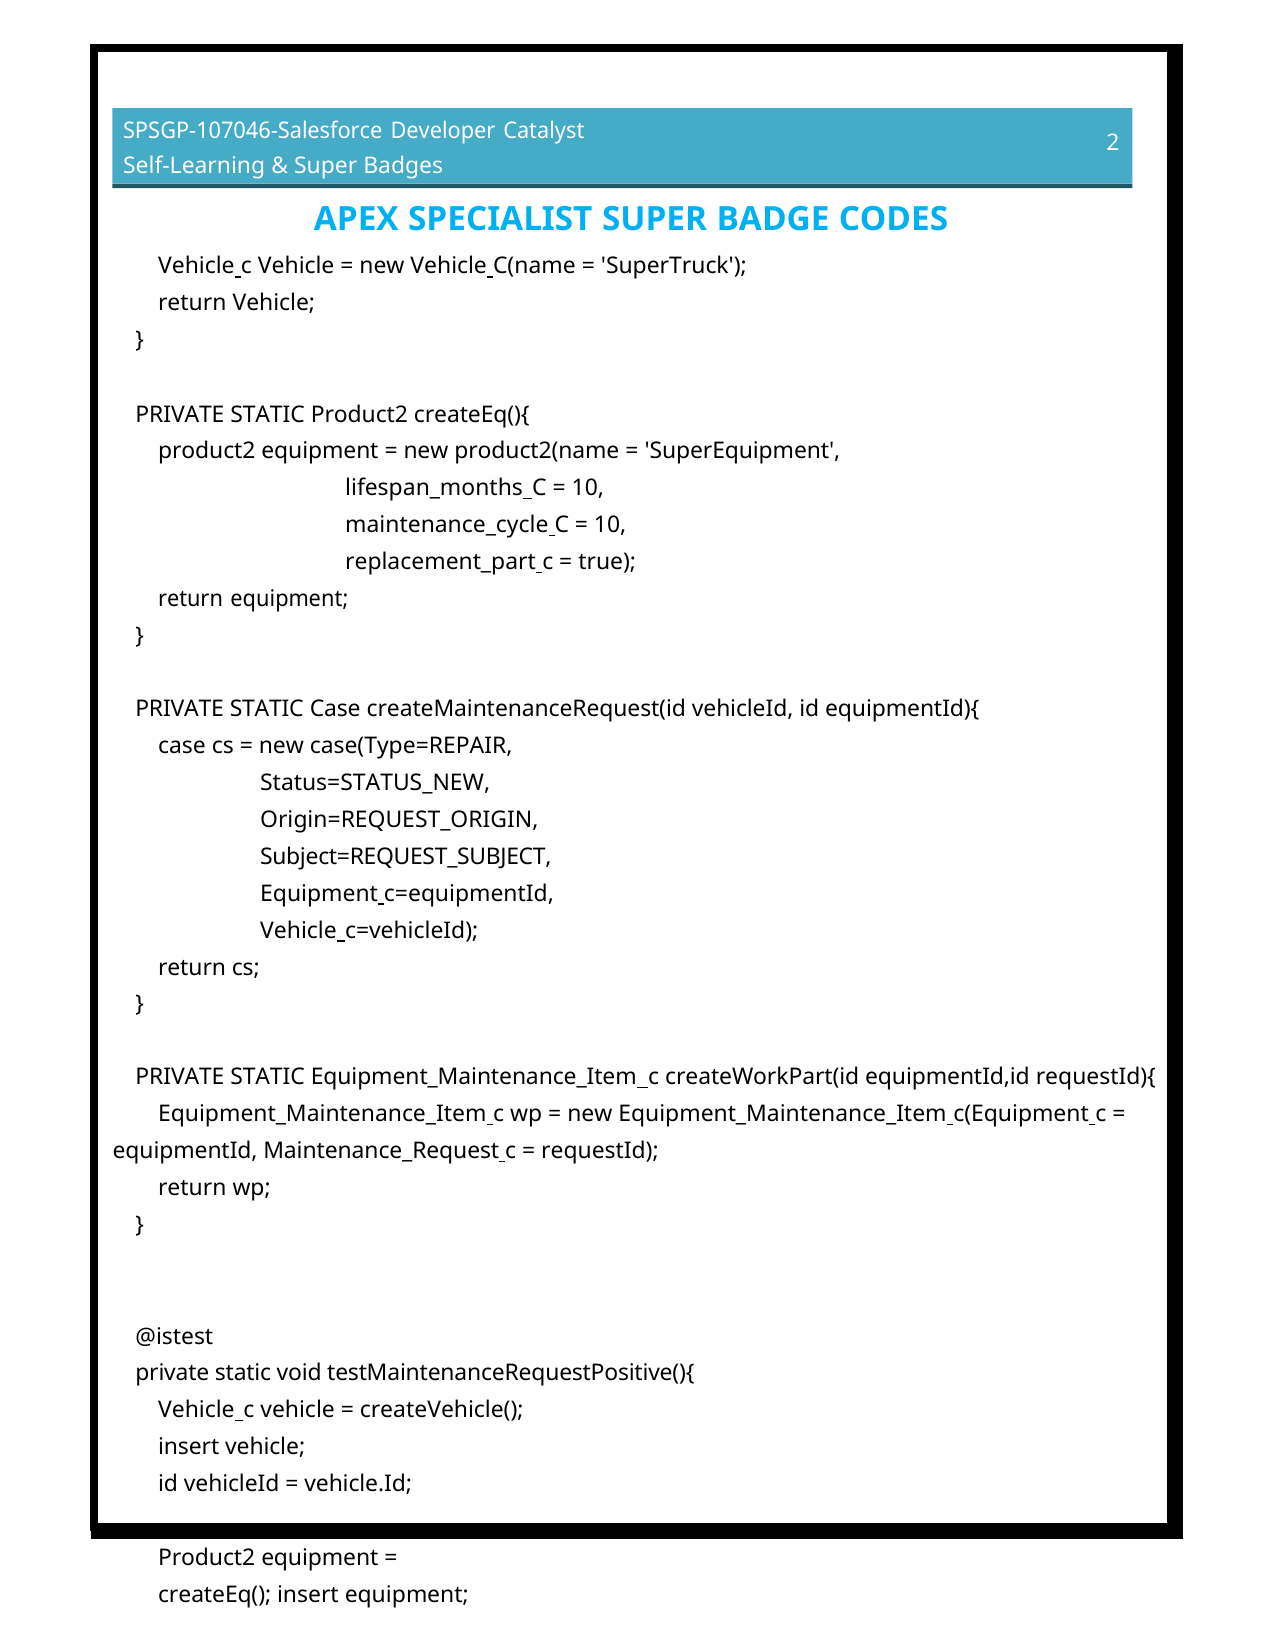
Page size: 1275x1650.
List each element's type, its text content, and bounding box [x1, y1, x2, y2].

text product2 equipment = new product2(name = 'SuperEquipment', lifespan_months C = 10, [158, 434, 914, 503]
text } [135, 987, 1156, 1018]
text private static void testMaintenanceRequestPositive(){ Vehicle c vehicle = createVehicle(); [135, 1356, 707, 1424]
text } [135, 323, 1156, 355]
text insert vehicle; [158, 1430, 1156, 1462]
text equipmentId, Maintenance_Request c = requestId); return wp; [112, 1134, 689, 1202]
subtitle APEX SPECIALIST SUPER BADGE CODES [222, 195, 1040, 241]
text Product2 equipment = createEq(); insert equipment; [158, 1541, 514, 1609]
text Equipment c=equipmentId, Vehicle c=vehicleId); [260, 877, 583, 945]
text PRIVATE STATIC Case createMaintenanceRequest(id vehicleId, id equipmentId){ case cs = new case(Type=REPAIR, [135, 692, 987, 760]
text } [135, 619, 1156, 650]
text SPSGP-107046-Salesforce Developer Catalyst [123, 121, 1156, 142]
text id vehicleId = vehicle.Id; [158, 1467, 1156, 1498]
text Self-Learning & Super Badges 2 [123, 142, 1156, 181]
text PRIVATE STATIC Product2 createEq(){ [135, 398, 1156, 429]
text Status=STATUS_NEW, Origin=REQUEST_ORIGIN, Subject=REQUEST_SUBJECT, [260, 766, 557, 871]
text Vehicle c Vehicle = new Vehicle C(name = 'SuperTruck'); return Vehicle; [158, 249, 766, 318]
text maintenance_cycle C = 10, replacement_part c = true); [345, 508, 654, 576]
text return cs; [158, 951, 1156, 982]
text @istest [135, 1320, 1156, 1351]
text return equipment; [158, 582, 1156, 613]
text } [135, 1208, 1156, 1239]
text PRIVATE STATIC Equipment_Maintenance_Item c createWorkPart(id equipmentId,id requestId){ Equipment_Maintenance_Item c wp = new Equipment_Maintenance_Item c(Equipment c = [135, 1060, 1156, 1128]
